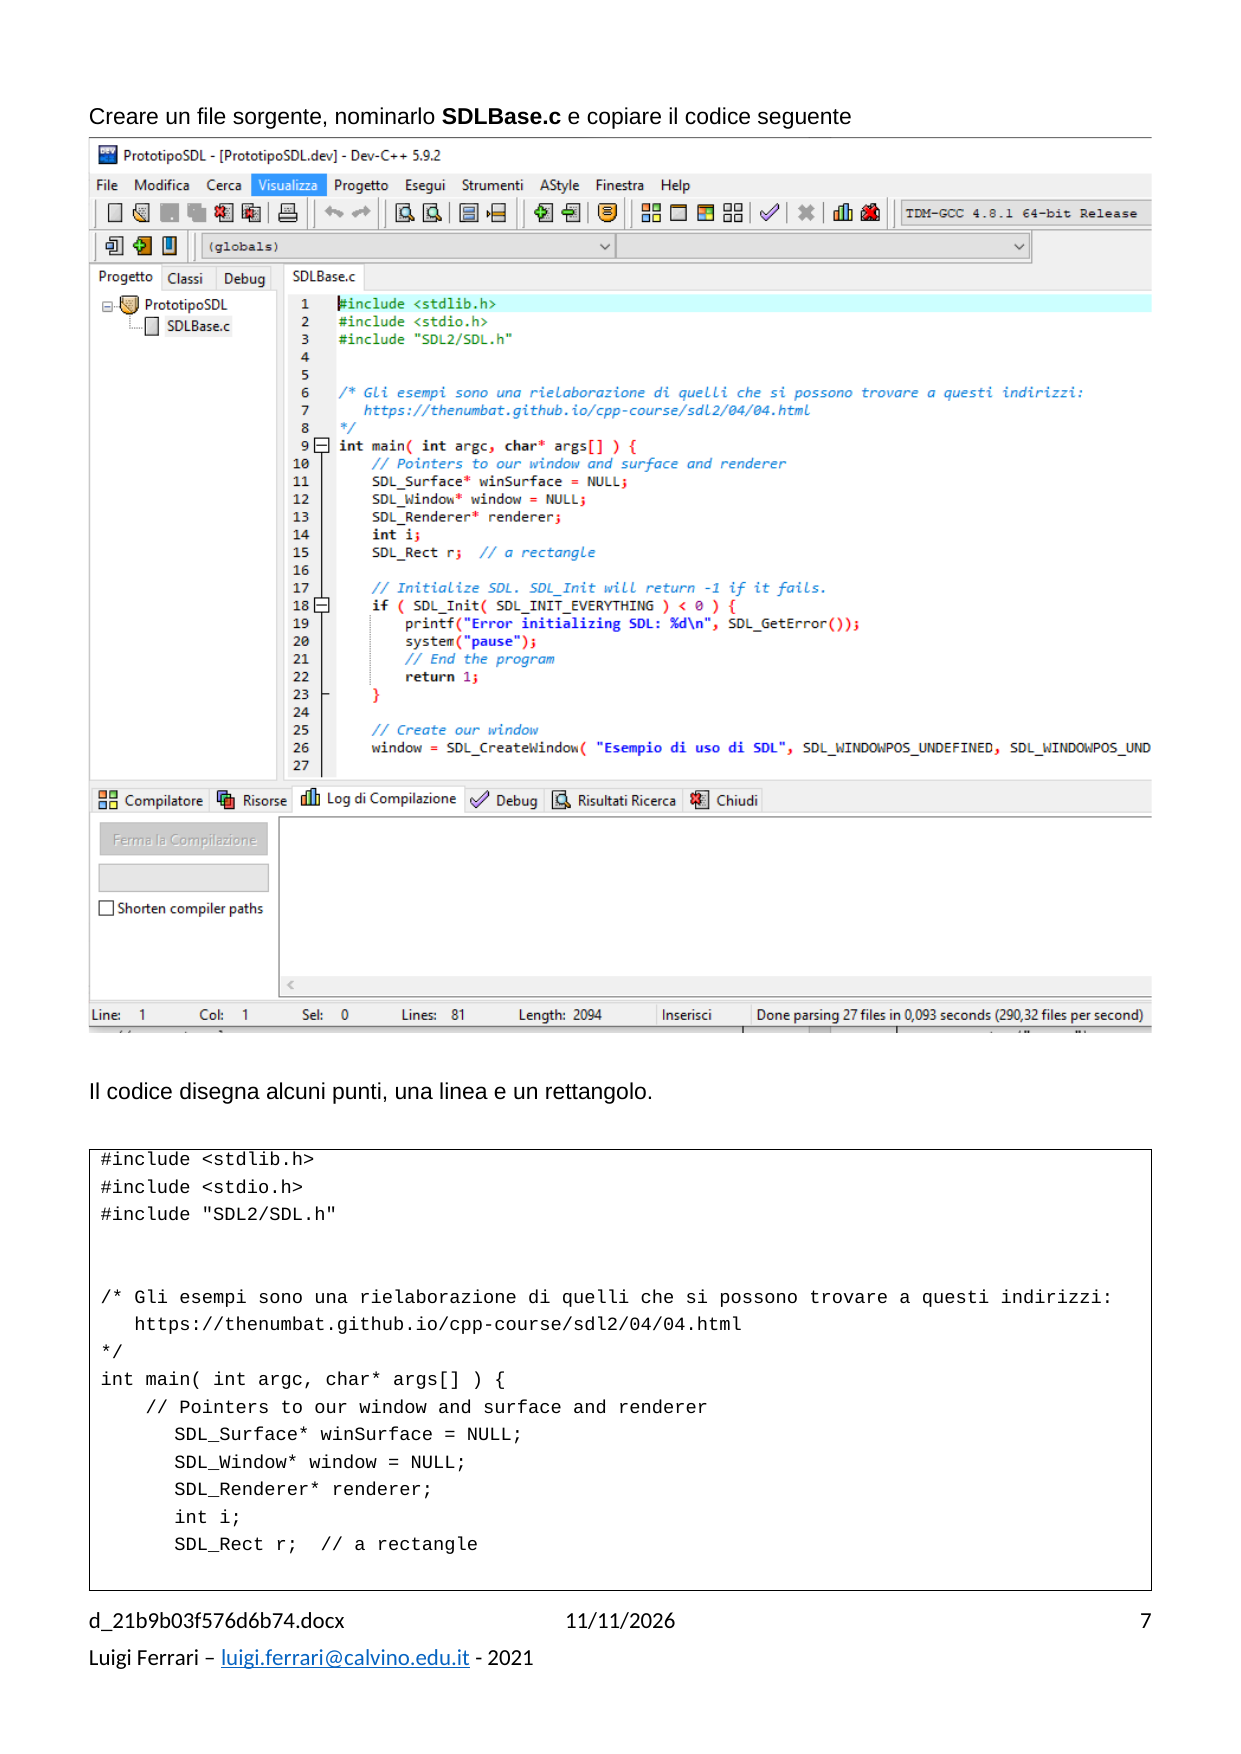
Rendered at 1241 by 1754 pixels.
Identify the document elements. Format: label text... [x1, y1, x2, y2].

text Creare un file sorgente, nominarlo SDLBase.c e copiare il codice seguente [89, 103, 1152, 129]
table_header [90, 1150, 1151, 1590]
text Il codice disegna alcuni punti, una linea e un rettangolo. [89, 1078, 1152, 1104]
picture [88, 137, 1152, 1033]
